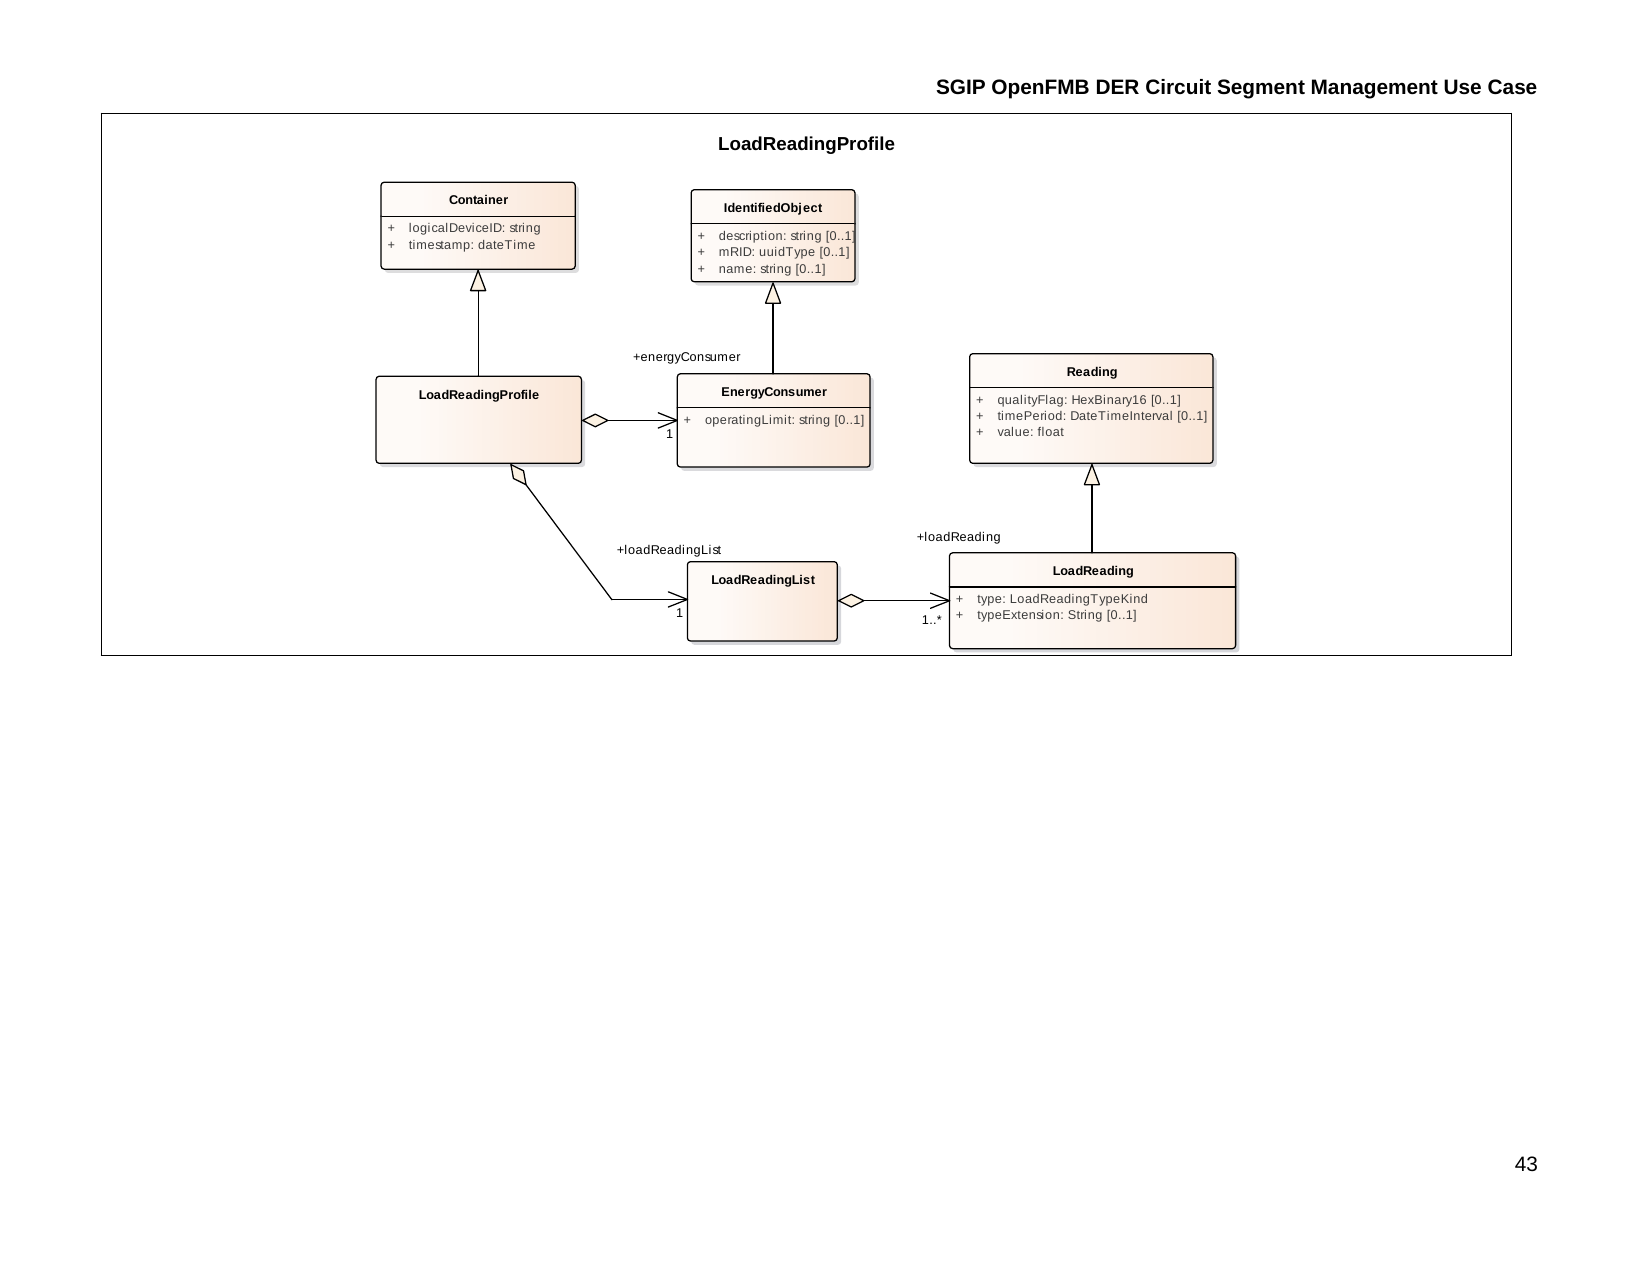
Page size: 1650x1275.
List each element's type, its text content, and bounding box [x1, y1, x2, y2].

table_cell LoadReadingProfile [102, 114, 1511, 655]
